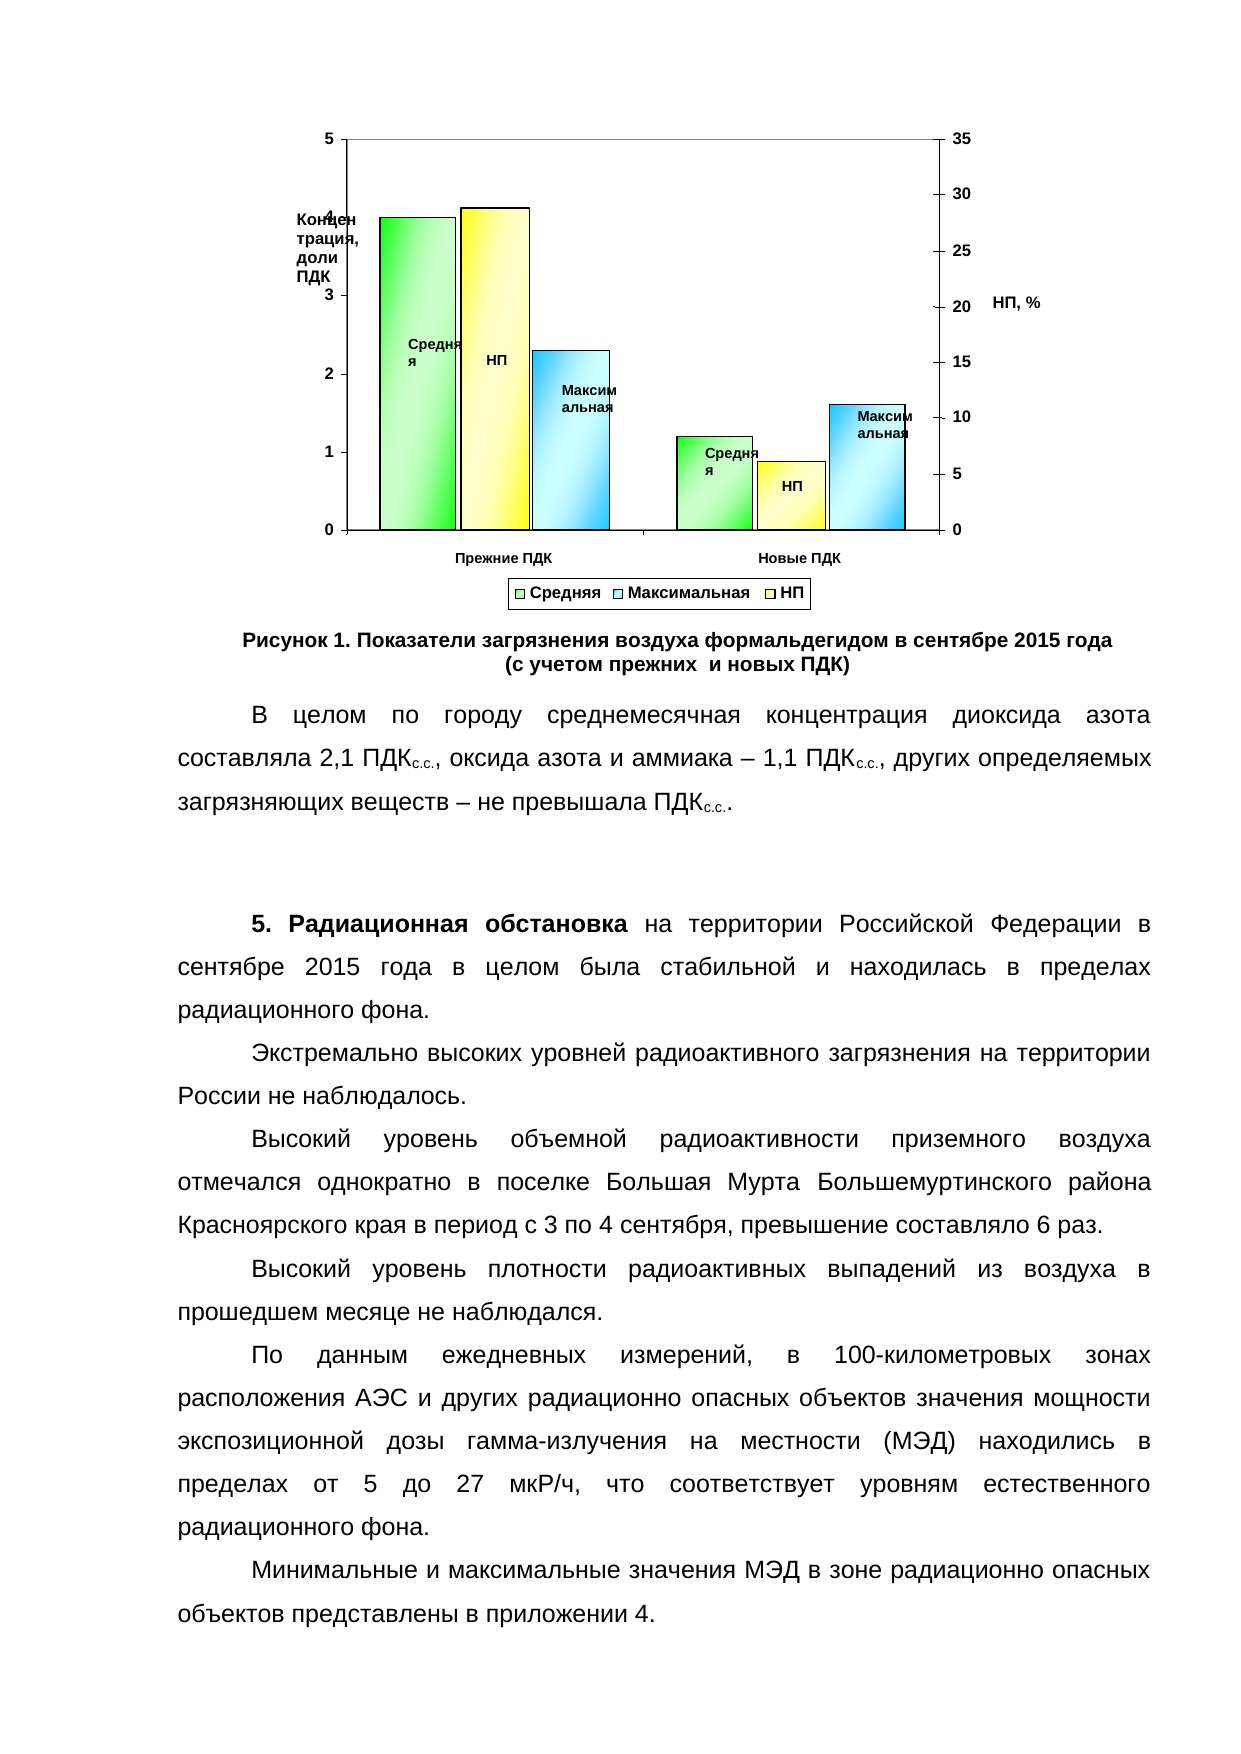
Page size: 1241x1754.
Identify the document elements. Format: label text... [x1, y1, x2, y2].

picture [533, 351, 609, 529]
text Минимальные и максимальные значения МЭД в зоне радиационно опасных объектов представлены в приложении 4. [177, 1556, 1152, 1627]
text Экстремально высоких уровней радиоактивного загрязнения на территории России не наблюдалось. [177, 1038, 1152, 1110]
text Рисунок 1. Показатели загрязнения воздуха формальдегидом в сентябре 2015 года [177, 628, 1159, 652]
text В целом по городу среднемесячная концентрация диоксида азота составляла 2,1 ПДКс.с., оксида азота и аммиака – 1,1 ПДКс.с., других определяемых загрязняющих веществ – не превышала ПДКс.с.. [177, 700, 1152, 815]
picture [462, 209, 529, 529]
picture [766, 590, 774, 598]
text Высокий уровень объемной радиоактивности приземного воздуха отмечался однократно в поселке Большая Мурта Большемуртинского района Красноярского края в период с 3 по 4 сентября, превышение составляло 6 раз. [177, 1124, 1152, 1239]
text 5. Радиационная обстановка на территории Российской Федерации в сентябре 2015 года в целом была стабильной и находилась в пределах радиационного фона. [177, 909, 1152, 1024]
picture [516, 590, 524, 598]
picture [614, 590, 622, 598]
text Высокий уровень плотности радиоактивных выпадений из воздуха в прошедшем месяце не наблюдался. [177, 1254, 1152, 1326]
text По данным ежедневных измерений, в 100-километровых зонах расположения АЭС и других радиационно опасных объектов значения мощности экспозиционной дозы гамма-излучения на местности (МЭД) находились в пределах от 5 до 27 мкР/ч, что соответствует уровням естественного радиационного фона. [177, 1340, 1152, 1541]
picture [758, 462, 825, 529]
picture [381, 218, 455, 529]
picture [678, 437, 752, 529]
text (с учетом прежних и новых ПДК) [177, 652, 1159, 676]
picture [830, 405, 904, 529]
